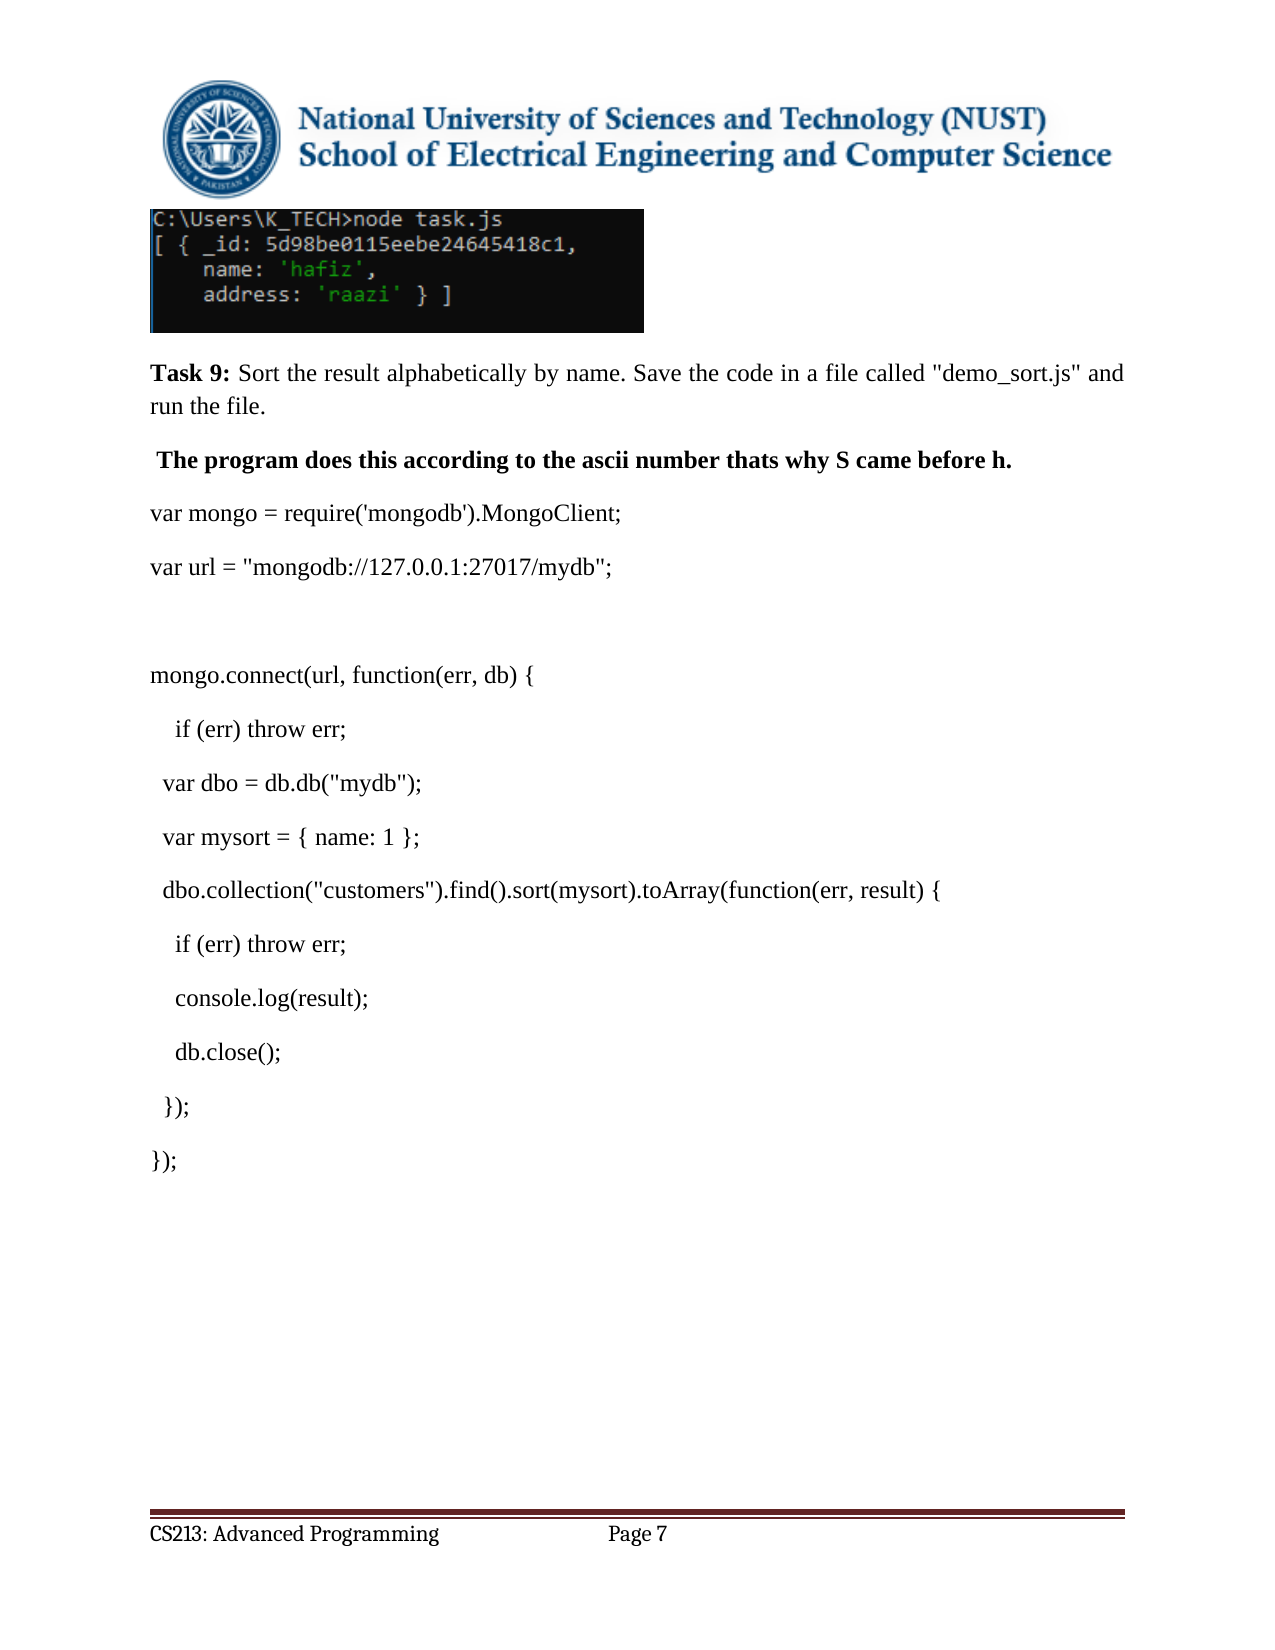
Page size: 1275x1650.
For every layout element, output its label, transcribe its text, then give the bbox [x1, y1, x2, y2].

text console.log(result); [150, 983, 1125, 1012]
text if (err) throw err; [150, 714, 1125, 743]
text if (err) throw err; [150, 929, 1125, 958]
text dbo.collection("customers").find().sort(mysort).toArray(function(err, result) { [150, 876, 1125, 904]
text }); [150, 1091, 1125, 1120]
text var mysort = { name: 1 }; [150, 822, 1125, 850]
text Task 9: Sort the result alphabetically by name. Save the code in a file called "demo_sort.js" and run the file. [150, 358, 1125, 419]
text db.close(); [150, 1037, 1125, 1066]
text var url = "mongodb://127.0.0.1:27017/mydb"; [150, 552, 1125, 581]
text }); [150, 1145, 1125, 1173]
text mongo.connect(url, function(err, db) { [150, 660, 1125, 689]
text var dbo = db.db("mydb"); [150, 768, 1125, 797]
text var mongo = require('mongodb').MongoClient; [150, 498, 1125, 527]
text The program does this according to the ascii number thats why S came before h. [150, 445, 1125, 473]
picture [150, 75, 1125, 333]
